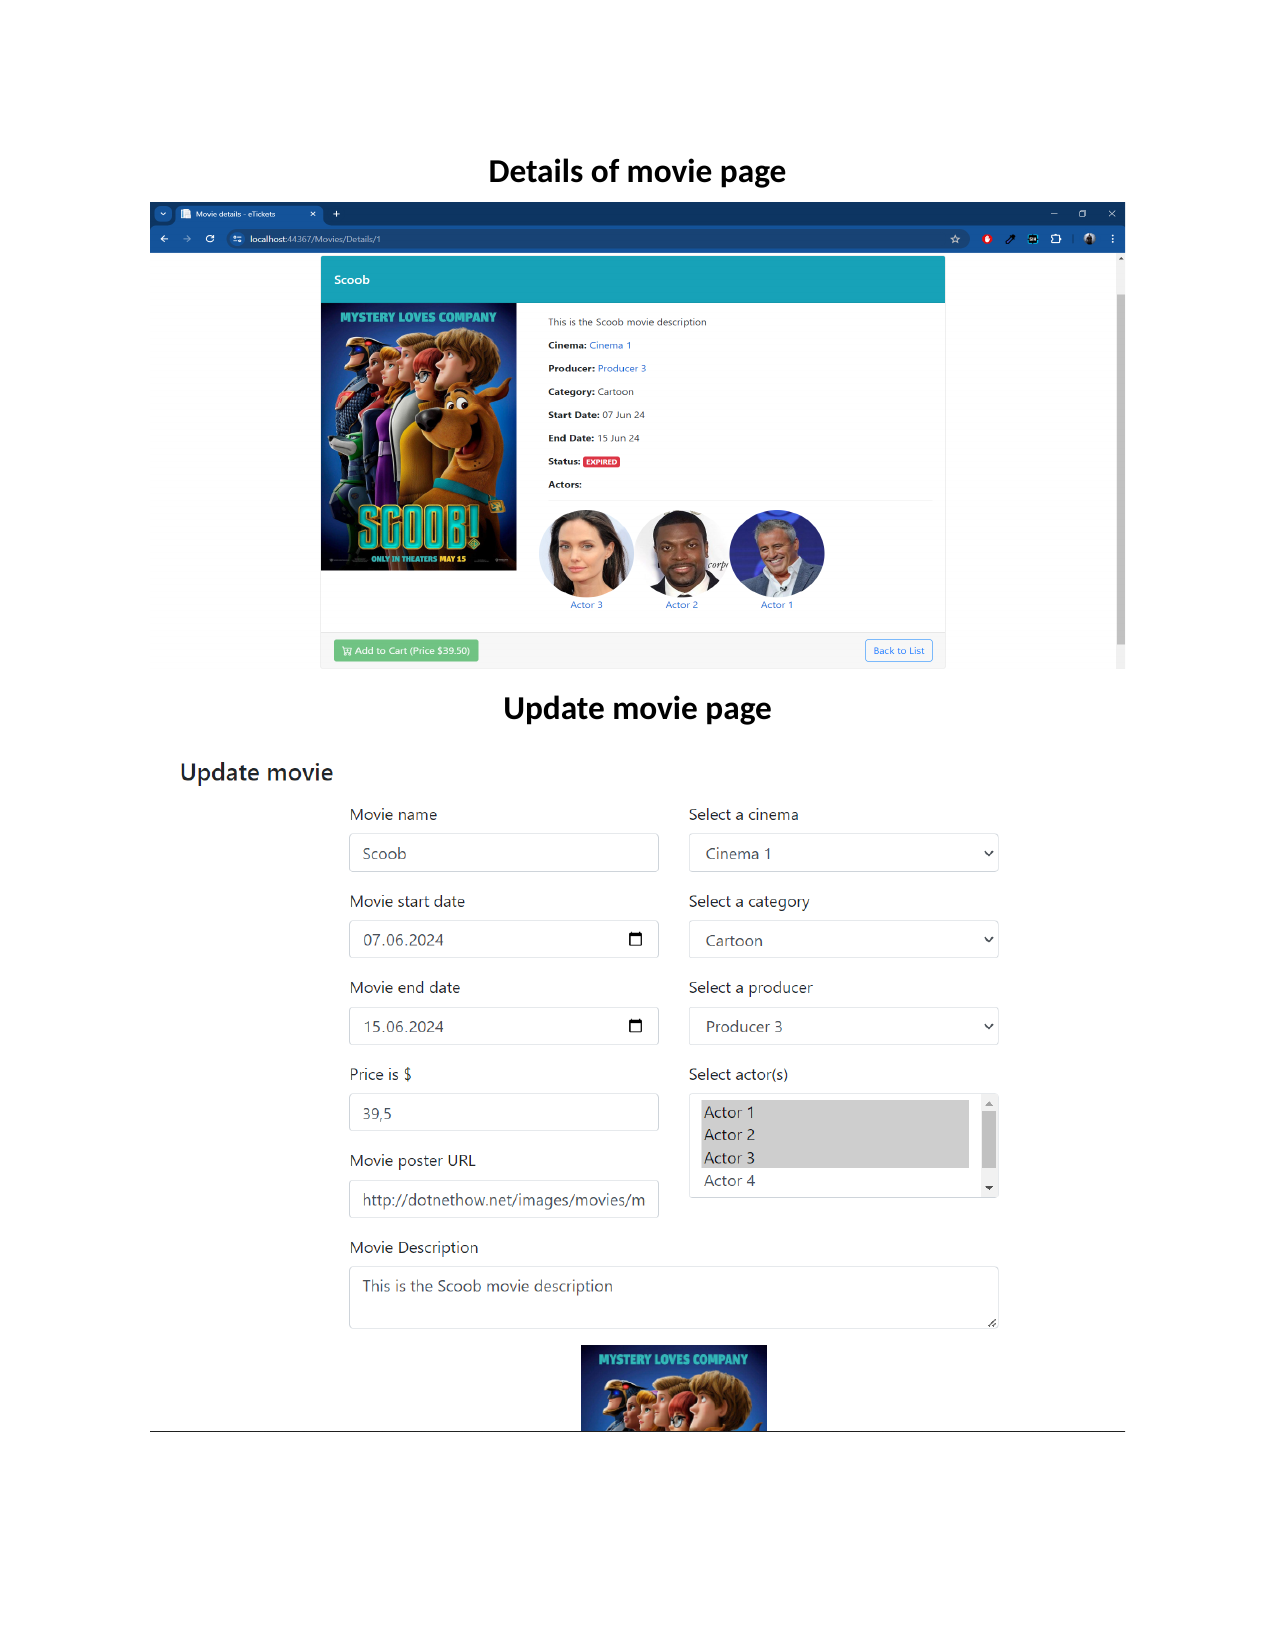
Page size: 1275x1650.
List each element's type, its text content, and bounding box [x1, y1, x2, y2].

subtitle Update movie page [150, 687, 1125, 728]
picture [150, 739, 1125, 1432]
subtitle Details of movie page [150, 150, 1125, 191]
picture [150, 202, 1125, 669]
